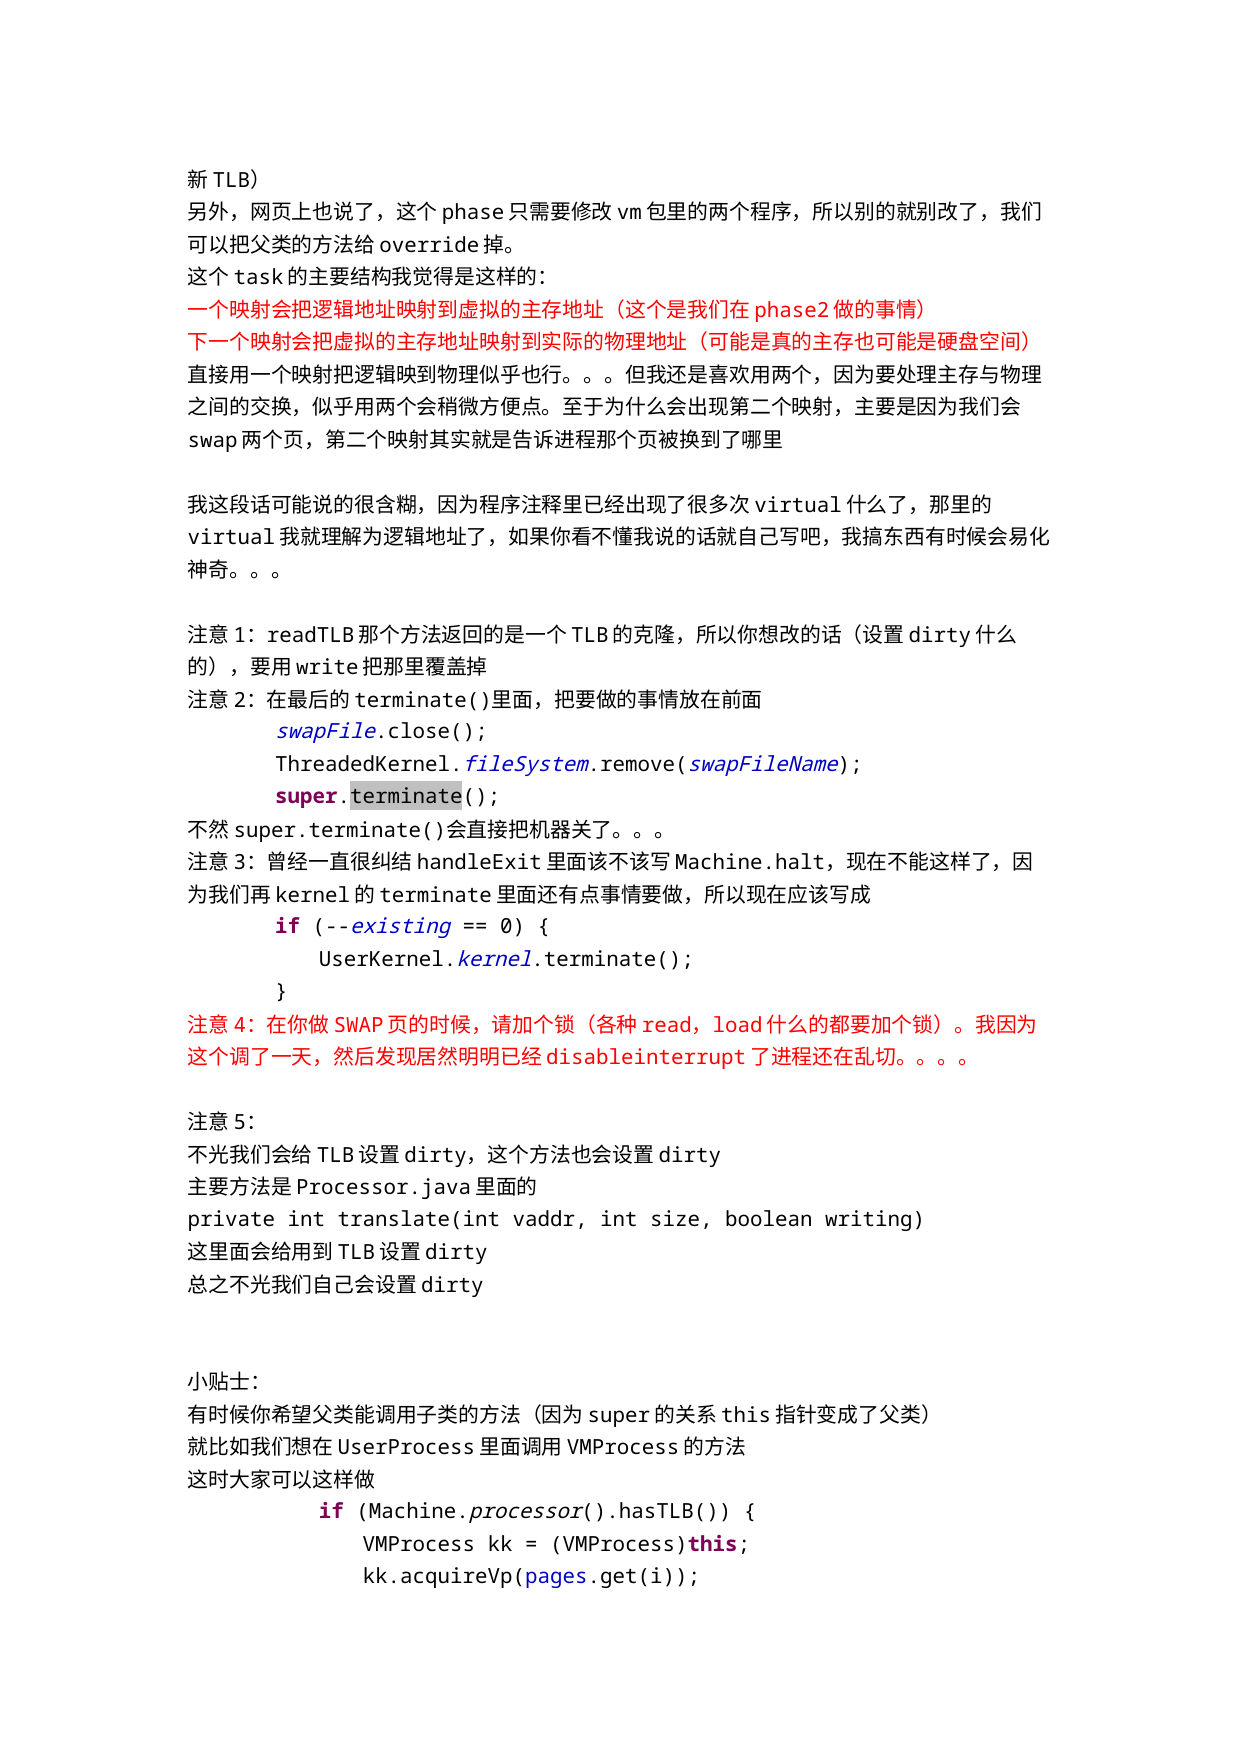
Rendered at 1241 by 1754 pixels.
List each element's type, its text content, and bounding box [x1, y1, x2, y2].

text private int translate(int vaddr, int size, boolean writing) [187, 1202, 1053, 1234]
text 注意2：在最后的terminate()里面，把要做的事情放在前面 [187, 682, 1053, 714]
text 不光我们会给TLB设置dirty，这个方法也会设置dirty [187, 1137, 1053, 1169]
text 注意3：曾经一直很纠结handleExit里面该不该写Machine.halt，现在不能这样了，因为我们再kernel的terminate里面还有点事情要做，所以现在应该写成 [187, 844, 1053, 909]
text super.terminate(); [187, 779, 1053, 812]
text 总之不光我们自己会设置dirty [187, 1267, 1053, 1299]
text 我这段话可能说的很含糊，因为程序注释里已经出现了很多次virtual什么了，那里的virtual我就理解为逻辑地址了，如果你看不懂我说的话就自己写吧，我搞东西有时候会易化神奇。。。 [187, 487, 1053, 584]
text 有时候你希望父类能调用子类的方法（因为super的关系this指针变成了父类） [187, 1397, 1053, 1429]
text 小贴士： [187, 1364, 1053, 1397]
text 另外，网页上也说了，这个phase只需要修改vm包里的两个程序，所以别的就别改了，我们可以把父类的方法给override掉。 [187, 194, 1053, 259]
text UserKernel.kernel.terminate(); [187, 942, 1053, 974]
text } [187, 974, 1053, 1007]
text 就比如我们想在UserProcess里面调用VMProcess的方法 [187, 1429, 1053, 1462]
text 这里面会给用到TLB设置dirty [187, 1234, 1053, 1267]
text VMProcess kk = (VMProcess)this; [187, 1527, 1053, 1559]
text 注意1：readTLB那个方法返回的是一个TLB的克隆，所以你想改的话（设置dirty什么的），要用write把那里覆盖掉 [187, 617, 1053, 682]
text if (Machine.processor().hasTLB()) { [187, 1494, 1053, 1527]
text swapFile.close(); [187, 714, 1053, 747]
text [187, 162, 1053, 194]
text 下一个映射会把虚拟的主存地址映射到实际的物理地址（可能是真的主存也可能是硬盘空间） [187, 324, 1053, 357]
text if (--existing == 0) { [187, 909, 1053, 942]
text 直接用一个映射把逻辑映到物理似乎也行。。。但我还是喜欢用两个，因为要处理主存与物理之间的交换，似乎用两个会稍微方便点。至于为什么会出现第二个映射，主要是因为我们会swap两个页，第二个映射其实就是告诉进程那个页被换到了哪里 [187, 357, 1053, 454]
text 不然super.terminate()会直接把机器关了。。。 [187, 812, 1053, 844]
text 一个映射会把逻辑地址映射到虚拟的主存地址（这个是我们在phase2做的事情） [187, 292, 1053, 324]
text 注意4：在你做SWAP页的时候，请加个锁（各种read，load什么的都要加个锁）。我因为这个调了一天，然后发现居然明明已经disableinterrupt了进程还在乱切。。。。 [187, 1007, 1053, 1072]
text kk.acquireVp(pages.get(i)); [187, 1559, 1053, 1592]
text 注意5： [187, 1104, 1053, 1137]
text 主要方法是Processor.java里面的 [187, 1169, 1053, 1202]
text 这个task的主要结构我觉得是这样的： [187, 259, 1053, 292]
text ThreadedKernel.fileSystem.remove(swapFileName); [187, 747, 1053, 779]
text 这时大家可以这样做 [187, 1462, 1053, 1494]
